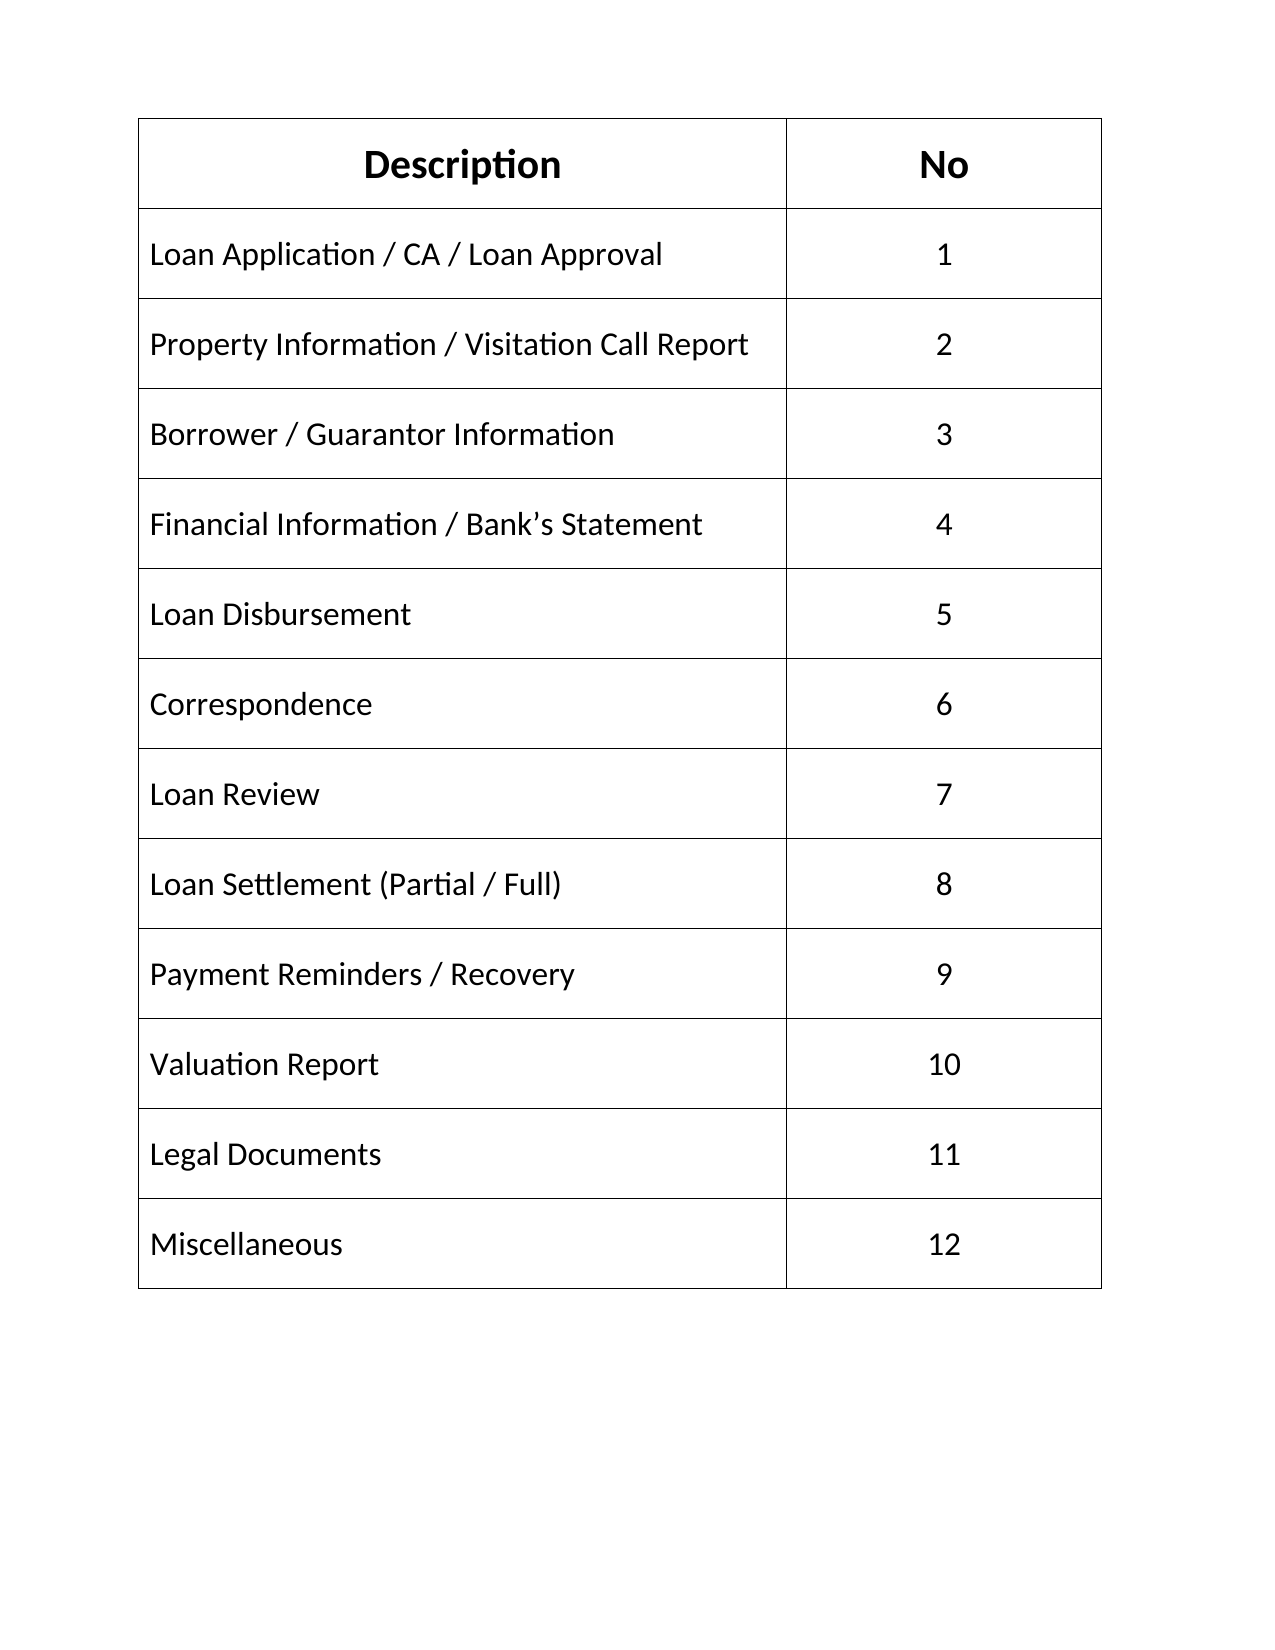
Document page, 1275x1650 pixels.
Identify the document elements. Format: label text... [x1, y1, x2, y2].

table_cell 2 [787, 299, 1101, 388]
table_cell 7 [787, 749, 1101, 838]
table_cell 5 [787, 569, 1101, 658]
table_cell Miscellaneous [139, 1199, 786, 1288]
table_cell Loan Application / CA / Loan Approval [139, 209, 786, 298]
table_cell Valuation Report [139, 1019, 786, 1108]
table_cell Legal Documents [139, 1109, 786, 1198]
table_cell Financial Information / Bank’s Statement [139, 479, 786, 568]
table_cell 11 [787, 1109, 1101, 1198]
table_cell Borrower / Guarantor Information [139, 389, 786, 478]
table_cell 3 [787, 389, 1101, 478]
table_cell Property Information / Visitation Call Report [139, 299, 786, 388]
table_cell Payment Reminders / Recovery [139, 929, 786, 1018]
table_cell 12 [787, 1199, 1101, 1288]
table_cell 6 [787, 659, 1101, 748]
table_cell 1 [787, 209, 1101, 298]
table_cell Loan Review [139, 749, 786, 838]
table_cell 10 [787, 1019, 1101, 1108]
table_header No [787, 119, 1101, 208]
table_cell Correspondence [139, 659, 786, 748]
table_cell Loan Settlement (Partial / Full) [139, 839, 786, 928]
table_cell Loan Disbursement [139, 569, 786, 658]
table_cell 4 [787, 479, 1101, 568]
table_header Description [139, 119, 786, 208]
table_cell 8 [787, 839, 1101, 928]
table_cell 9 [787, 929, 1101, 1018]
